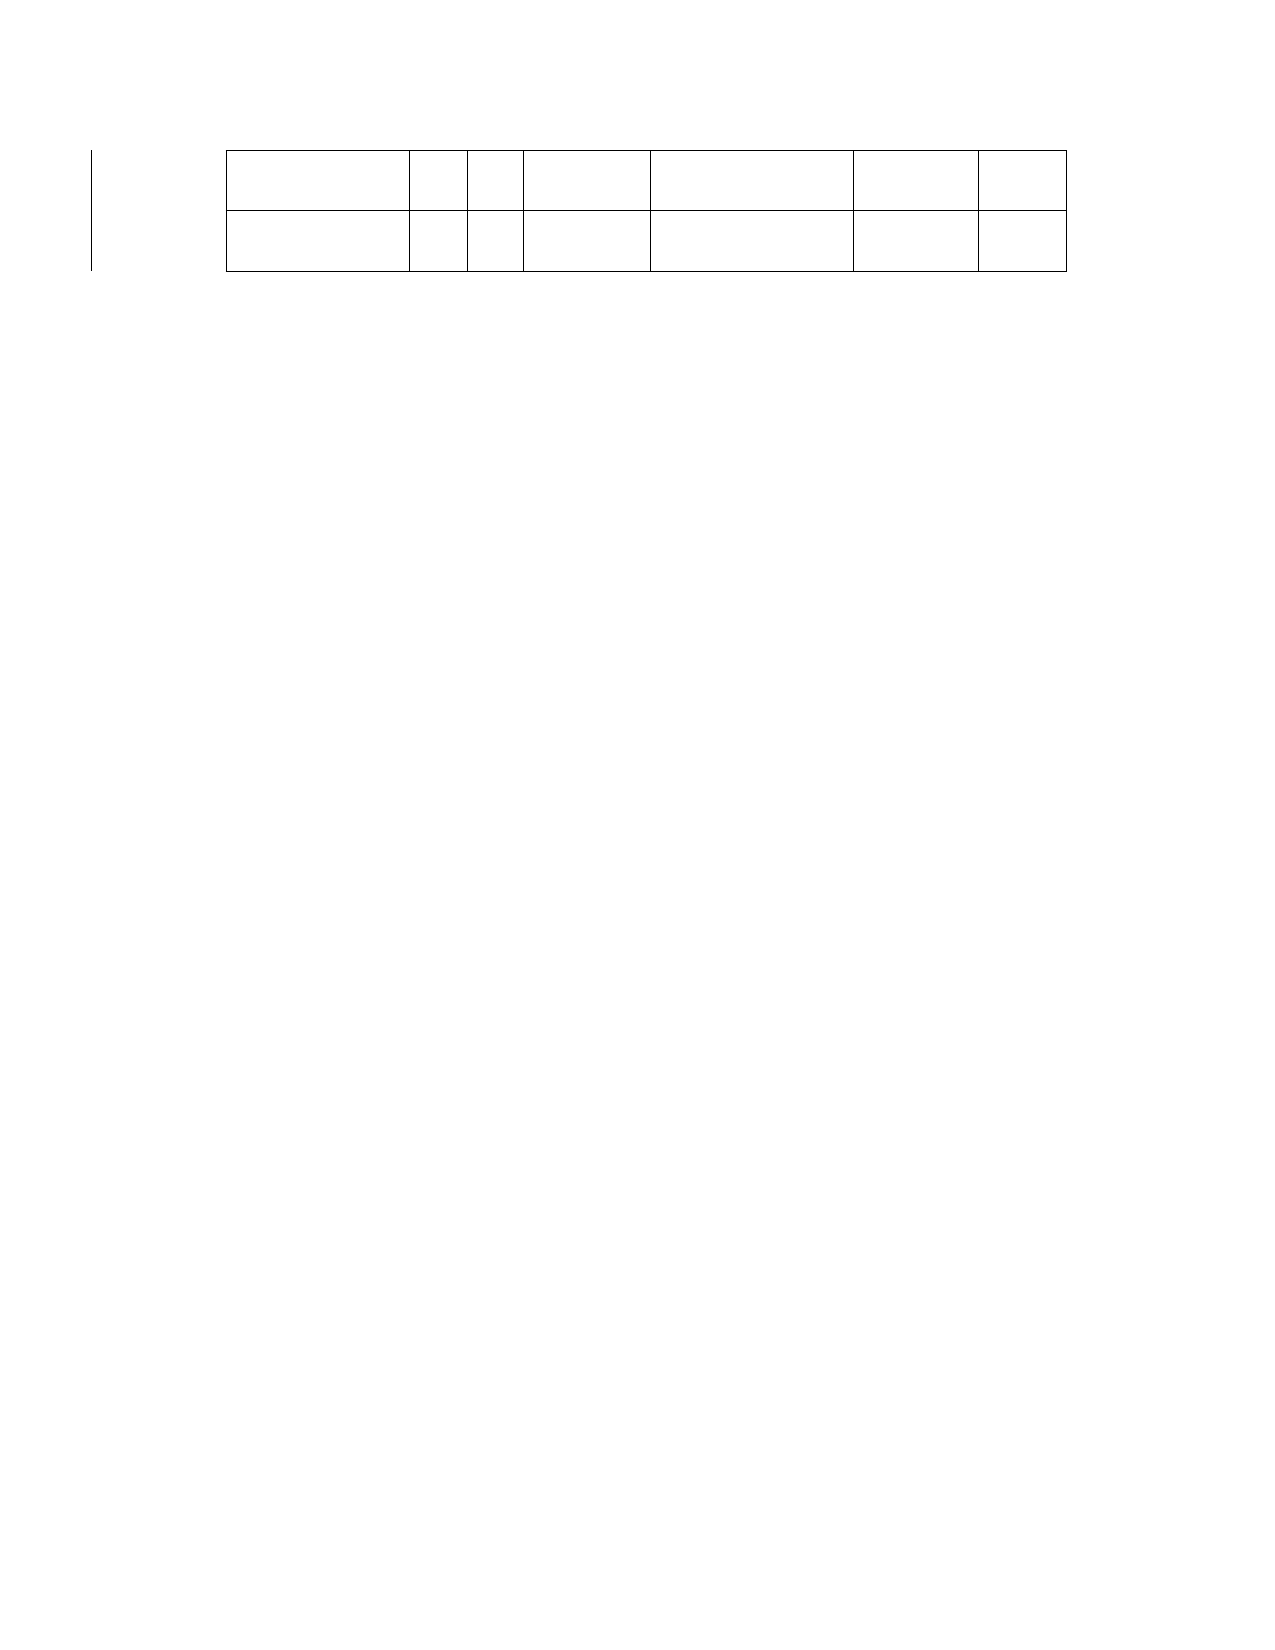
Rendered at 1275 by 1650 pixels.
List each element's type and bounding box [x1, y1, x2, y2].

table_cell [651, 211, 853, 271]
table_cell [979, 211, 1066, 271]
table_cell [524, 151, 650, 210]
table_cell [854, 211, 978, 271]
table_cell [227, 211, 409, 271]
table_cell [410, 151, 467, 210]
table_cell [854, 151, 978, 210]
table_cell [227, 151, 409, 210]
table_cell [468, 211, 523, 271]
table_cell [651, 151, 853, 210]
table_cell [979, 151, 1066, 210]
table_cell [410, 211, 467, 271]
table_cell [524, 211, 650, 271]
table_cell [468, 151, 523, 210]
